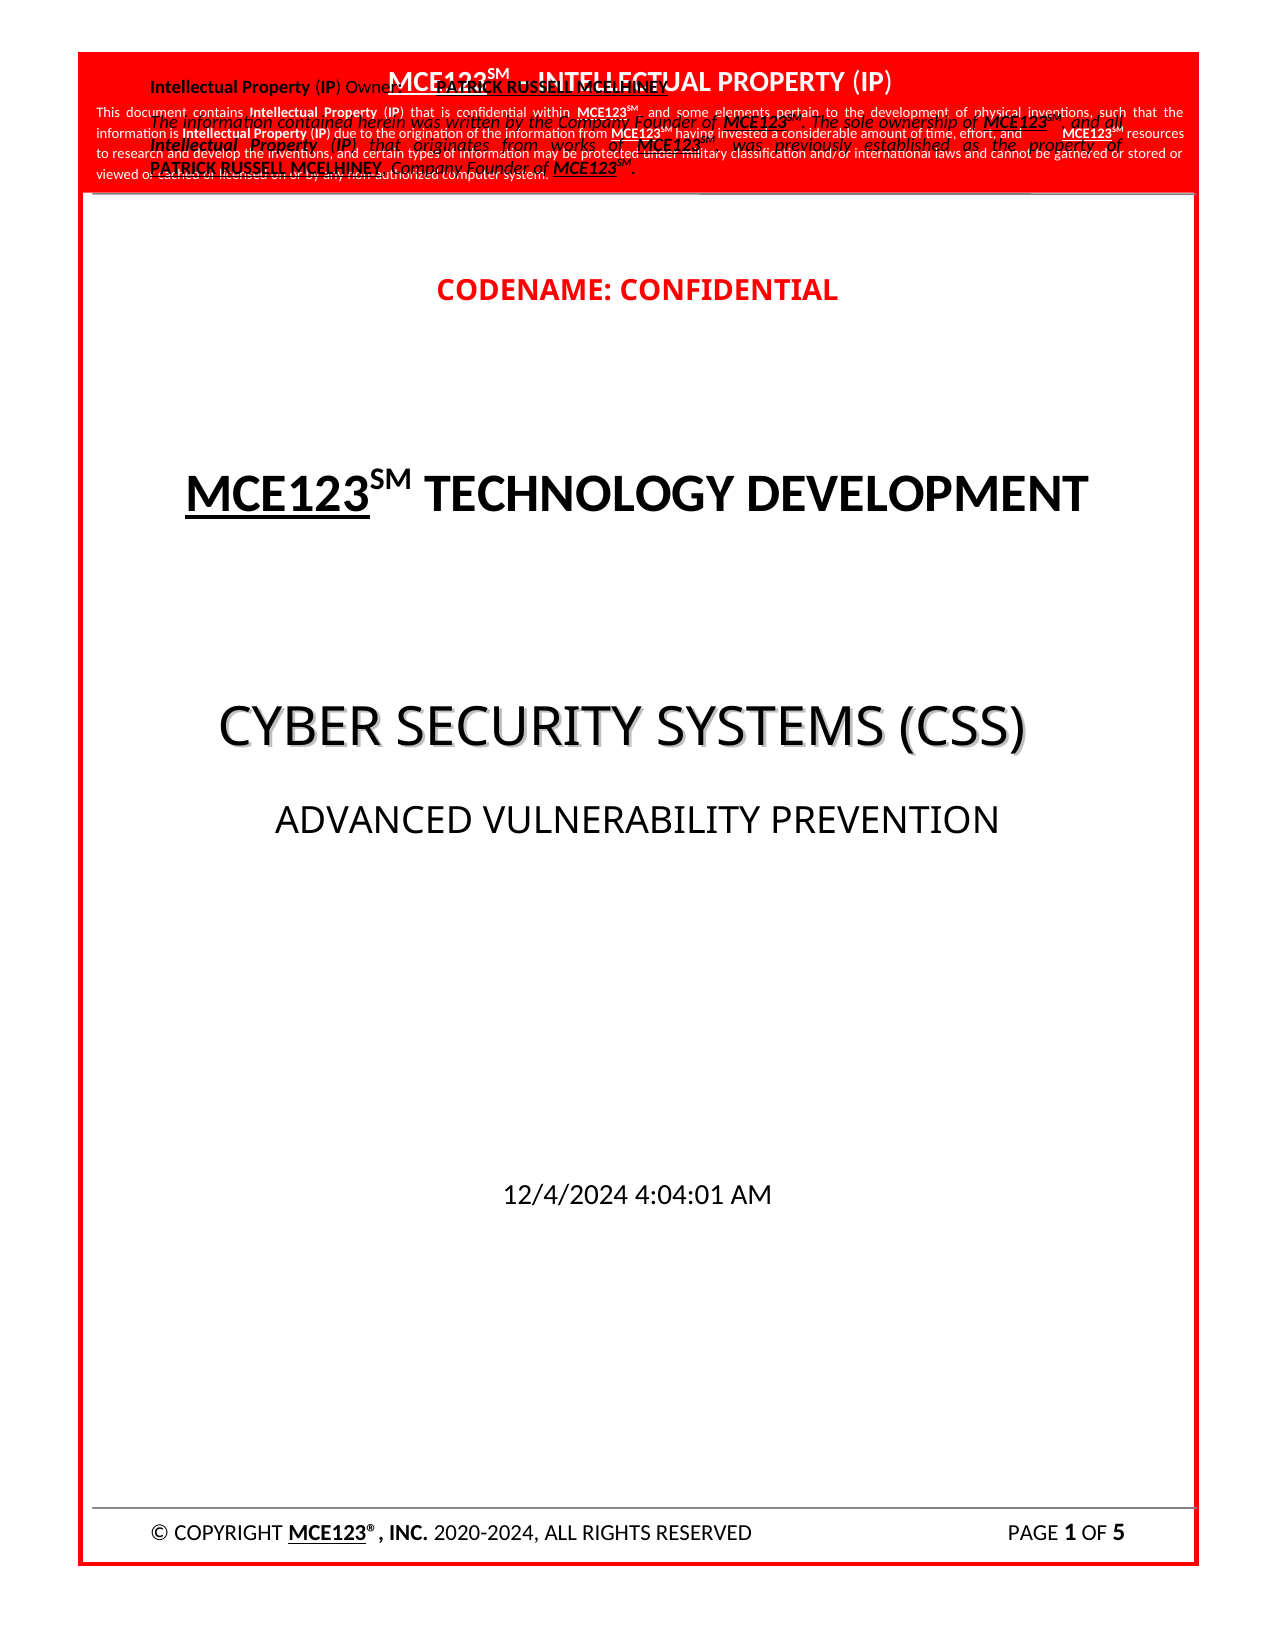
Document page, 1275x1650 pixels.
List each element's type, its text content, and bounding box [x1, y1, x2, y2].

text CODENAME: CONFIDENTIAL [150, 269, 1125, 309]
text 12/4/2024 4:04:01 AM [150, 1176, 1125, 1212]
subtitle ADVANCED VULNERABILITY PREVENTION [150, 793, 1125, 844]
text MCE123SM TECHNOLOGY DEVELOPMENT [150, 459, 1125, 525]
